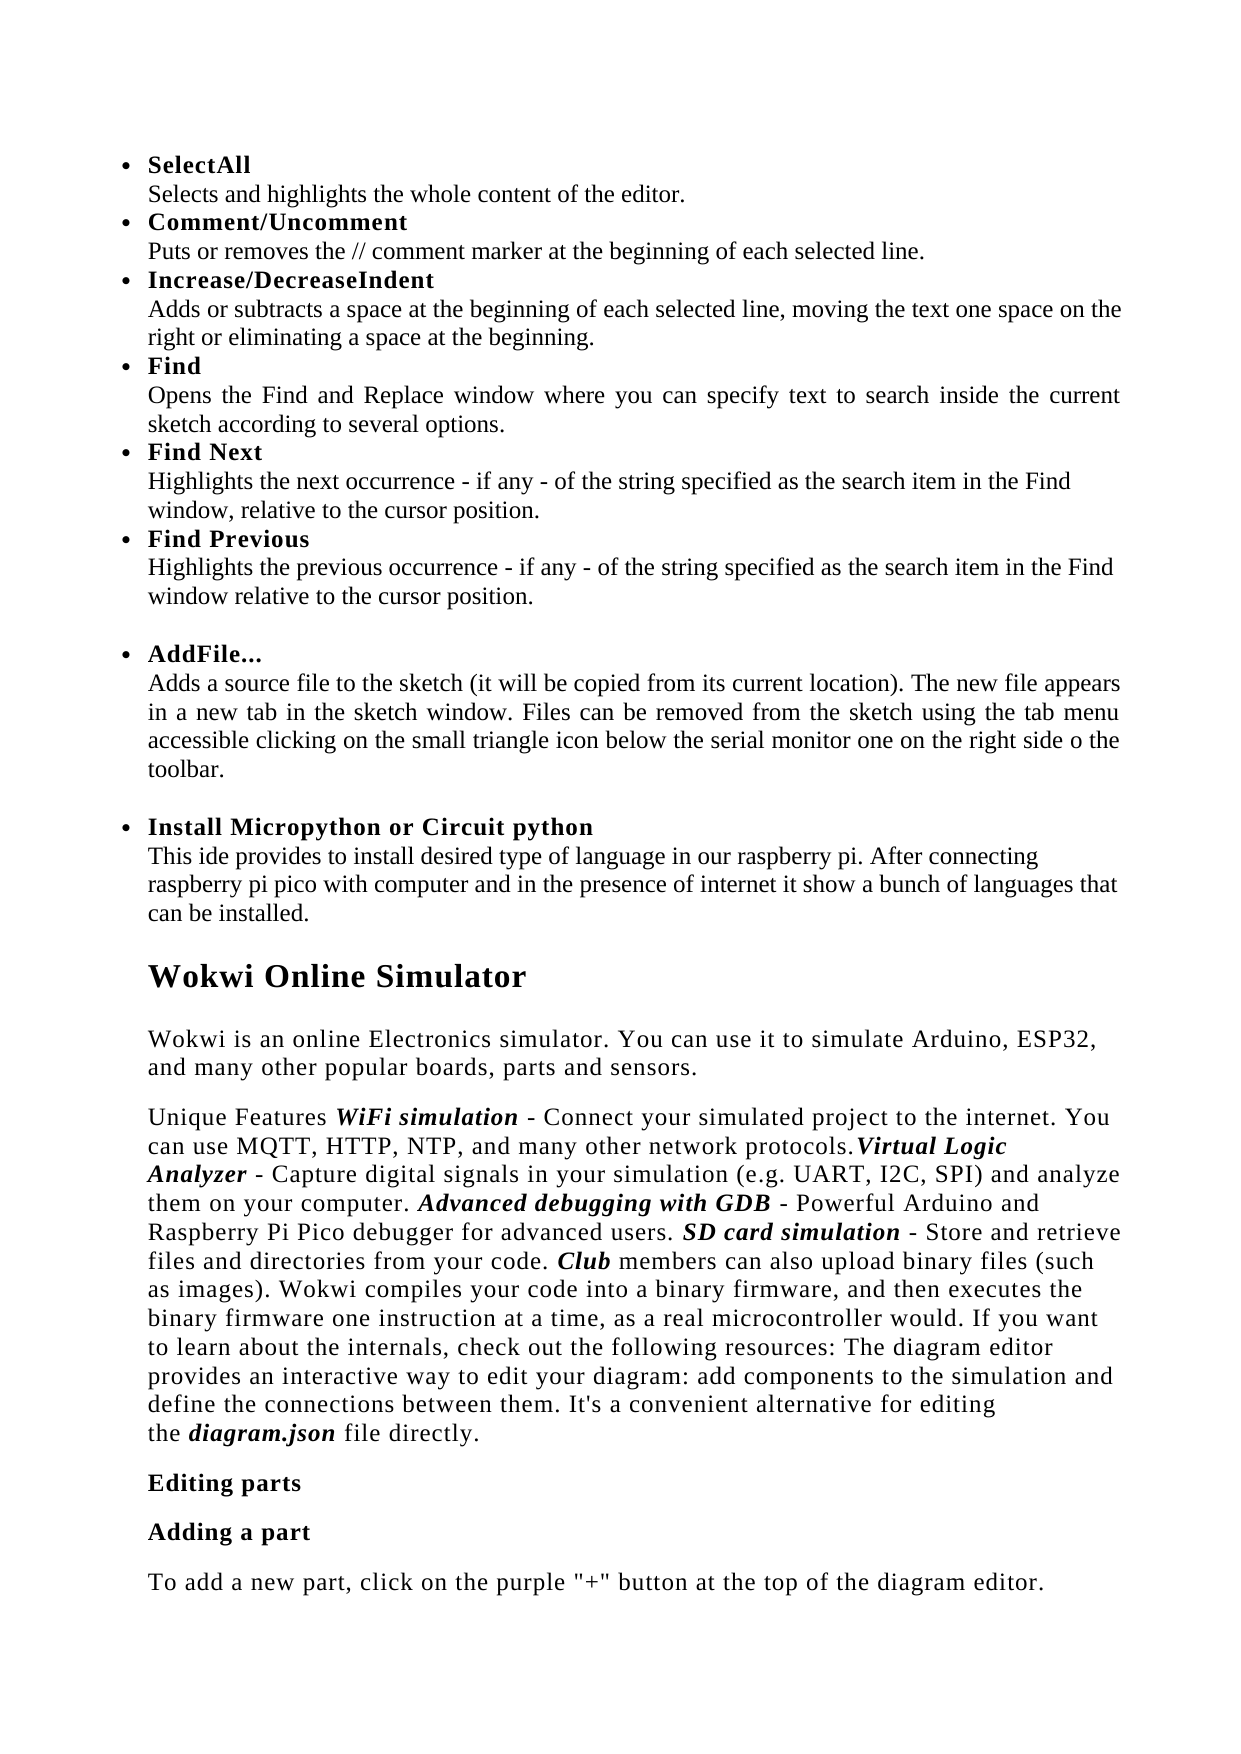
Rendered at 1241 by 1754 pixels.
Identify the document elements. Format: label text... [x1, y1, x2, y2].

text Adding a part​ [148, 1517, 1122, 1546]
text Wokwi Online Simulator [148, 956, 1122, 994]
list Find Opens the Find and Replace window where you can specify text to search inside the current sketch according to several options. [122, 351, 1122, 437]
list SelectAll Selects and highlights the whole content of the editor. [122, 150, 1122, 207]
text To add a new part, click on the purple "+" button at the top of the diagram editor. [148, 1567, 1122, 1596]
list Install Micropython or Circuit python This ide provides to install desired type of language in our raspberry pi. After connecting raspberry pi pico with computer and in the presence of internet it show a bunch of languages that can be installed. [122, 812, 1122, 927]
text Editing parts​ [148, 1468, 1122, 1497]
list AddFile... Adds a source file to the sketch (it will be copied from its current location). The new file appears in a new tab in the sketch window. Files can be removed from the sketch using the tab menu accessible clicking on the small triangle icon below the serial monitor one on the right side o the toolbar. [122, 639, 1122, 783]
list Increase/DecreaseIndent Adds or subtracts a space at the beginning of each selected line, moving the text one space on the right or eliminating a space at the beginning. [122, 265, 1122, 351]
list Find Previous Highlights the previous occurrence - if any - of the string specified as the search item in the Find window relative to the cursor position. [122, 524, 1122, 610]
text Unique Features WiFi simulation - Connect your simulated project to the internet. You can use MQTT, HTTP, NTP, and many other network protocols.Virtual Logic Analyzer - Capture digital signals in your simulation (e.g. UART, I2C, SPI) and analyze them on your computer. Advanced debugging with GDB - Powerful Arduino and Raspberry Pi Pico debugger for advanced users. SD card simulation - Store and retrieve files and directories from your code. Club members can also upload binary files (such as images). Wokwi compiles your code into a binary firmware, and then executes the binary firmware one instruction at a time, as a real microcontroller would. If you want to learn about the internals, check out the following resources: The diagram editor provides an interactive way to edit your diagram: add components to the simulation and define the connections between them. It's a convenient alternative for editing the diagram.json file directly. [148, 1102, 1122, 1447]
list Comment/Uncomment Puts or removes the // comment marker at the beginning of each selected line. [122, 207, 1122, 265]
text Wokwi is an online Electronics simulator. You can use it to simulate Arduino, ESP32, and many other popular boards, parts and sensors. [148, 1024, 1122, 1081]
list Find Next Highlights the next occurrence - if any - of the string specified as the search item in the Find window, relative to the cursor position. [122, 437, 1122, 524]
